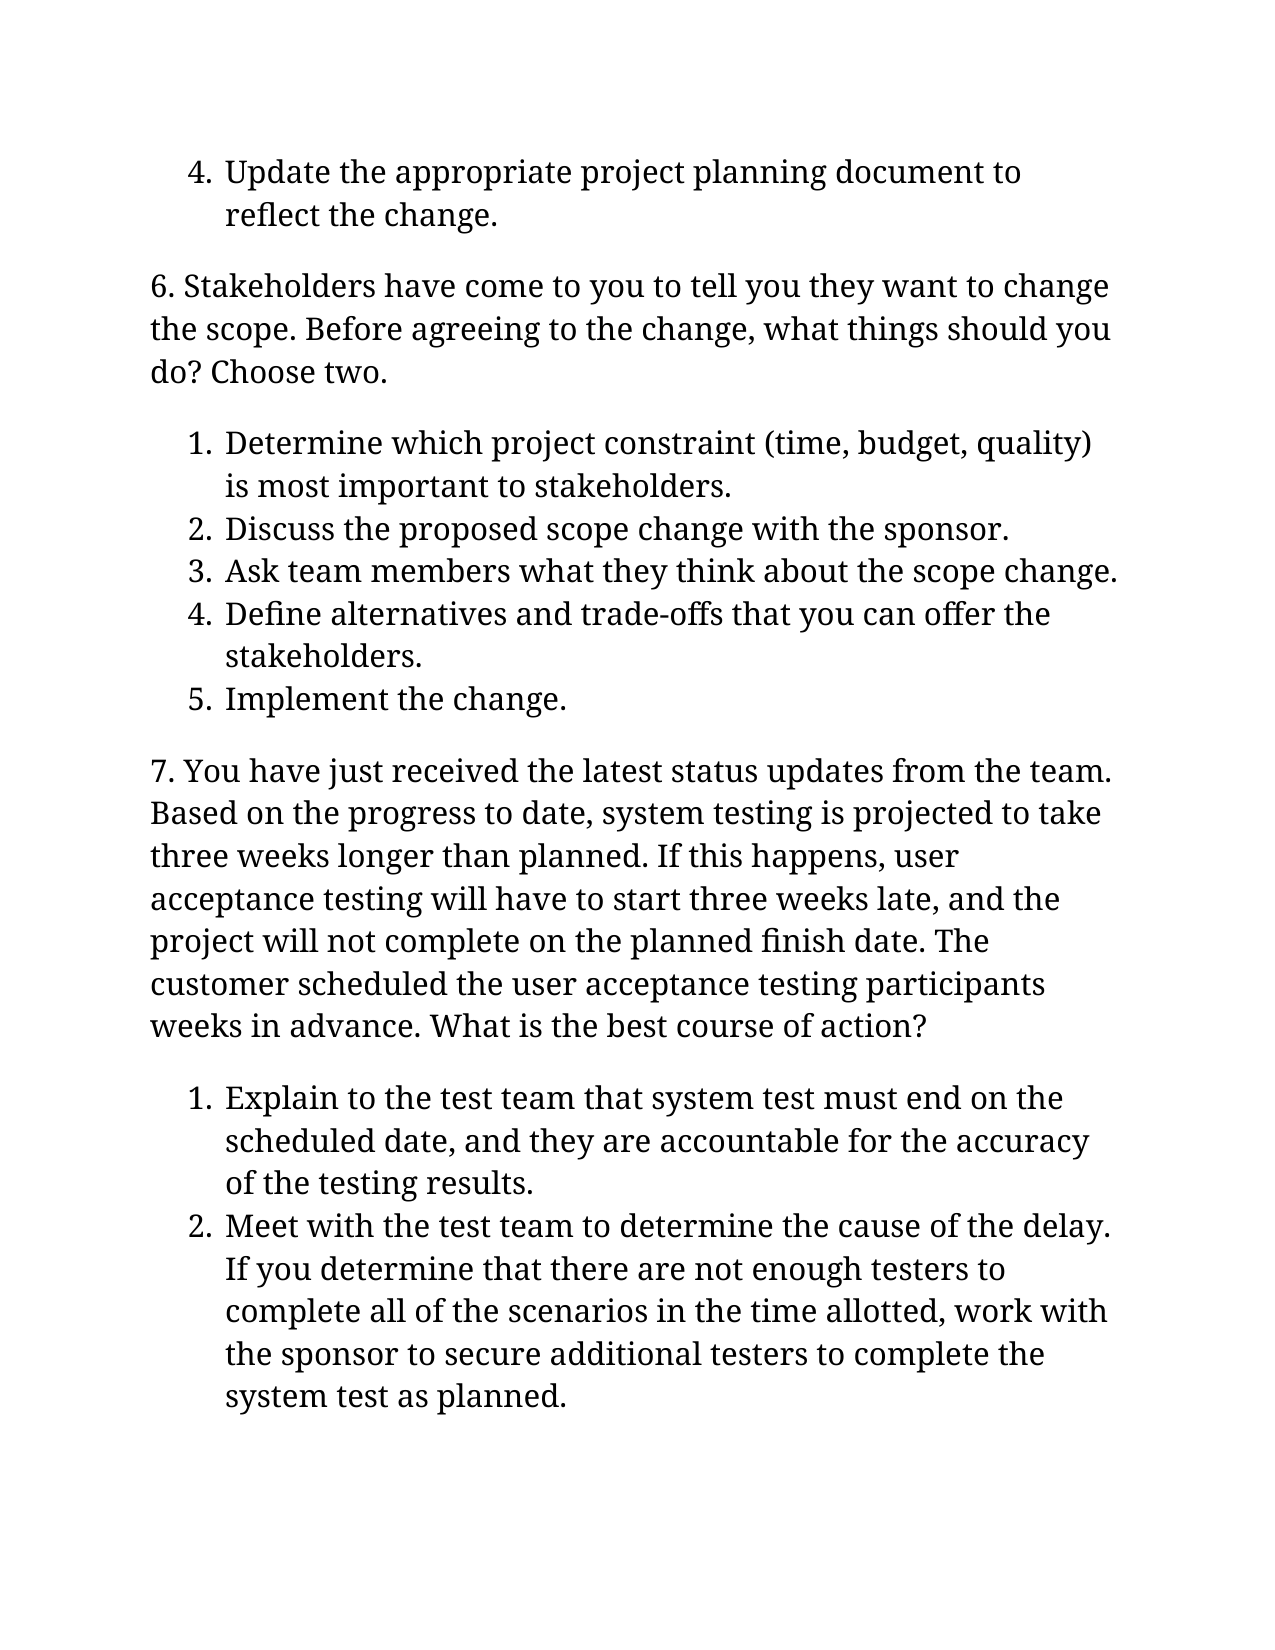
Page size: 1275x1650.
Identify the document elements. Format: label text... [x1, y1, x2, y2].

list Implement the change. [187, 677, 1125, 719]
list Meet with the test team to determine the cause of the delay. If you determine that there are not enough testers to complete all of the scenarios in the time allotted, work with the sponsor to secure additional testers to complete the system test as planned. [187, 1204, 1125, 1417]
list Ask team members what they think about the scope change. [187, 549, 1125, 592]
text 7. You have just received the latest status updates from the team. Based on the progress to date, system testing is projected to take three weeks longer than planned. If this happens, user acceptance testing will have to start three weeks late, and the project will not complete on the planned finish date. The customer scheduled the user acceptance testing participants weeks in advance. What is the best course of action? [150, 749, 1125, 1047]
list Explain to the test team that system test must end on the scheduled date, and they are accountable for the accuracy of the testing results. [187, 1076, 1125, 1204]
list Discuss the proposed scope change with the sponsor. [187, 507, 1125, 549]
text 6. Stakeholders have come to you to tell you they want to change the scope. Before agreeing to the change, what things should you do? Choose two. [150, 264, 1125, 392]
list Update the appropriate project planning document to reflect the change. [187, 150, 1125, 235]
list Define alternatives and trade-offs that you can offer the stakeholders. [187, 592, 1125, 677]
list Determine which project constraint (time, budget, quality) is most important to stakeholders. [187, 421, 1125, 507]
